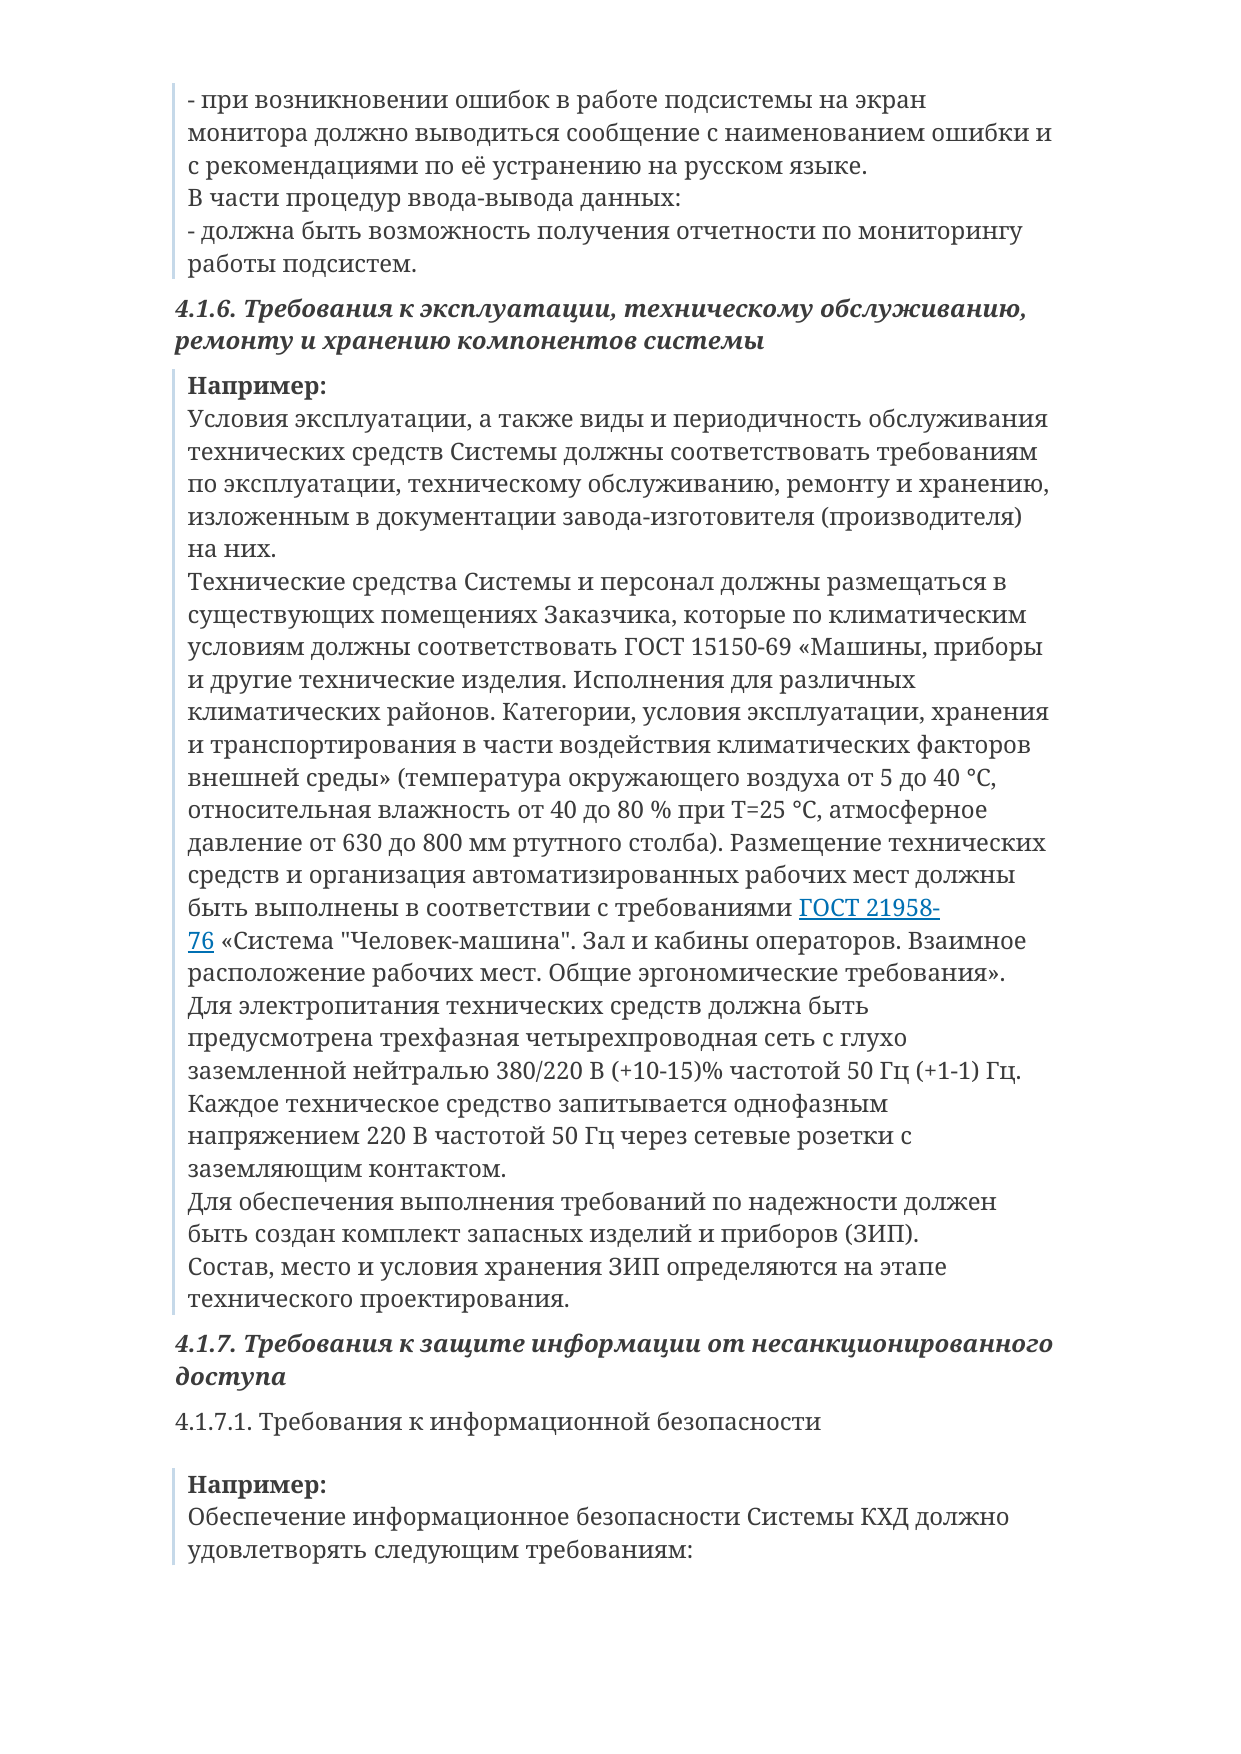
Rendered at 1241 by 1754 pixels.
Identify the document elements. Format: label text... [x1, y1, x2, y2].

text 4.1.7.1. Требования к информационной безопасности [175, 1405, 1065, 1437]
subtitle 4.1.6. Требования к эксплуатации, техническому обслуживанию, ремонту и хранению компонентов системы [175, 291, 1065, 357]
subtitle 4.1.7. Требования к защите информации от несанкционированного доступа [175, 1327, 1065, 1392]
text Например: Условия эксплуатации, а также виды и периодичность обслуживания технических средств Системы должны соответствовать требованиям по эксплуатации, техническому обслуживанию, ремонту и хранению, изложенным в документации завода-изготовителя (производителя) на них. Технические средства Системы и персонал должны размещаться в существующих помещениях Заказчика, которые по климатическим условиям должны соответствовать ГОСТ 15150-69 «Машины, приборы и другие технические изделия. Исполнения для различных климатических районов. Категории, условия эксплуатации, хранения и транспортирования в части воздействия климатических факторов внешней среды» (температура окружающего воздуха от 5 до 40 °С, относительная влажность от 40 до 80 % при Т=25 °С, атмосферное давление от 630 до 800 мм ртутного столба). Размещение технических средств и организация автоматизированных рабочих мест должны быть выполнены в соответствии с требованиями ГОСТ 21958-76 «Система "Человек-машина". Зал и кабины операторов. Взаимное расположение рабочих мест. Общие эргономические требования». Для электропитания технических средств должна быть предусмотрена трехфазная четырехпроводная сеть с глухо заземленной нейтралью 380/220 В (+10-15)% частотой 50 Гц (+1-1) Гц. Каждое техническое средство запитывается однофазным напряжением 220 В частотой 50 Гц через сетевые розетки с заземляющим контактом. Для обеспечения выполнения требований по надежности должен быть создан комплект запасных изделий и приборов (ЗИП). Состав, место и условия хранения ЗИП определяются на этапе технического проектирования. [175, 369, 1053, 1315]
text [175, 83, 1053, 279]
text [172, 1467, 1053, 1565]
